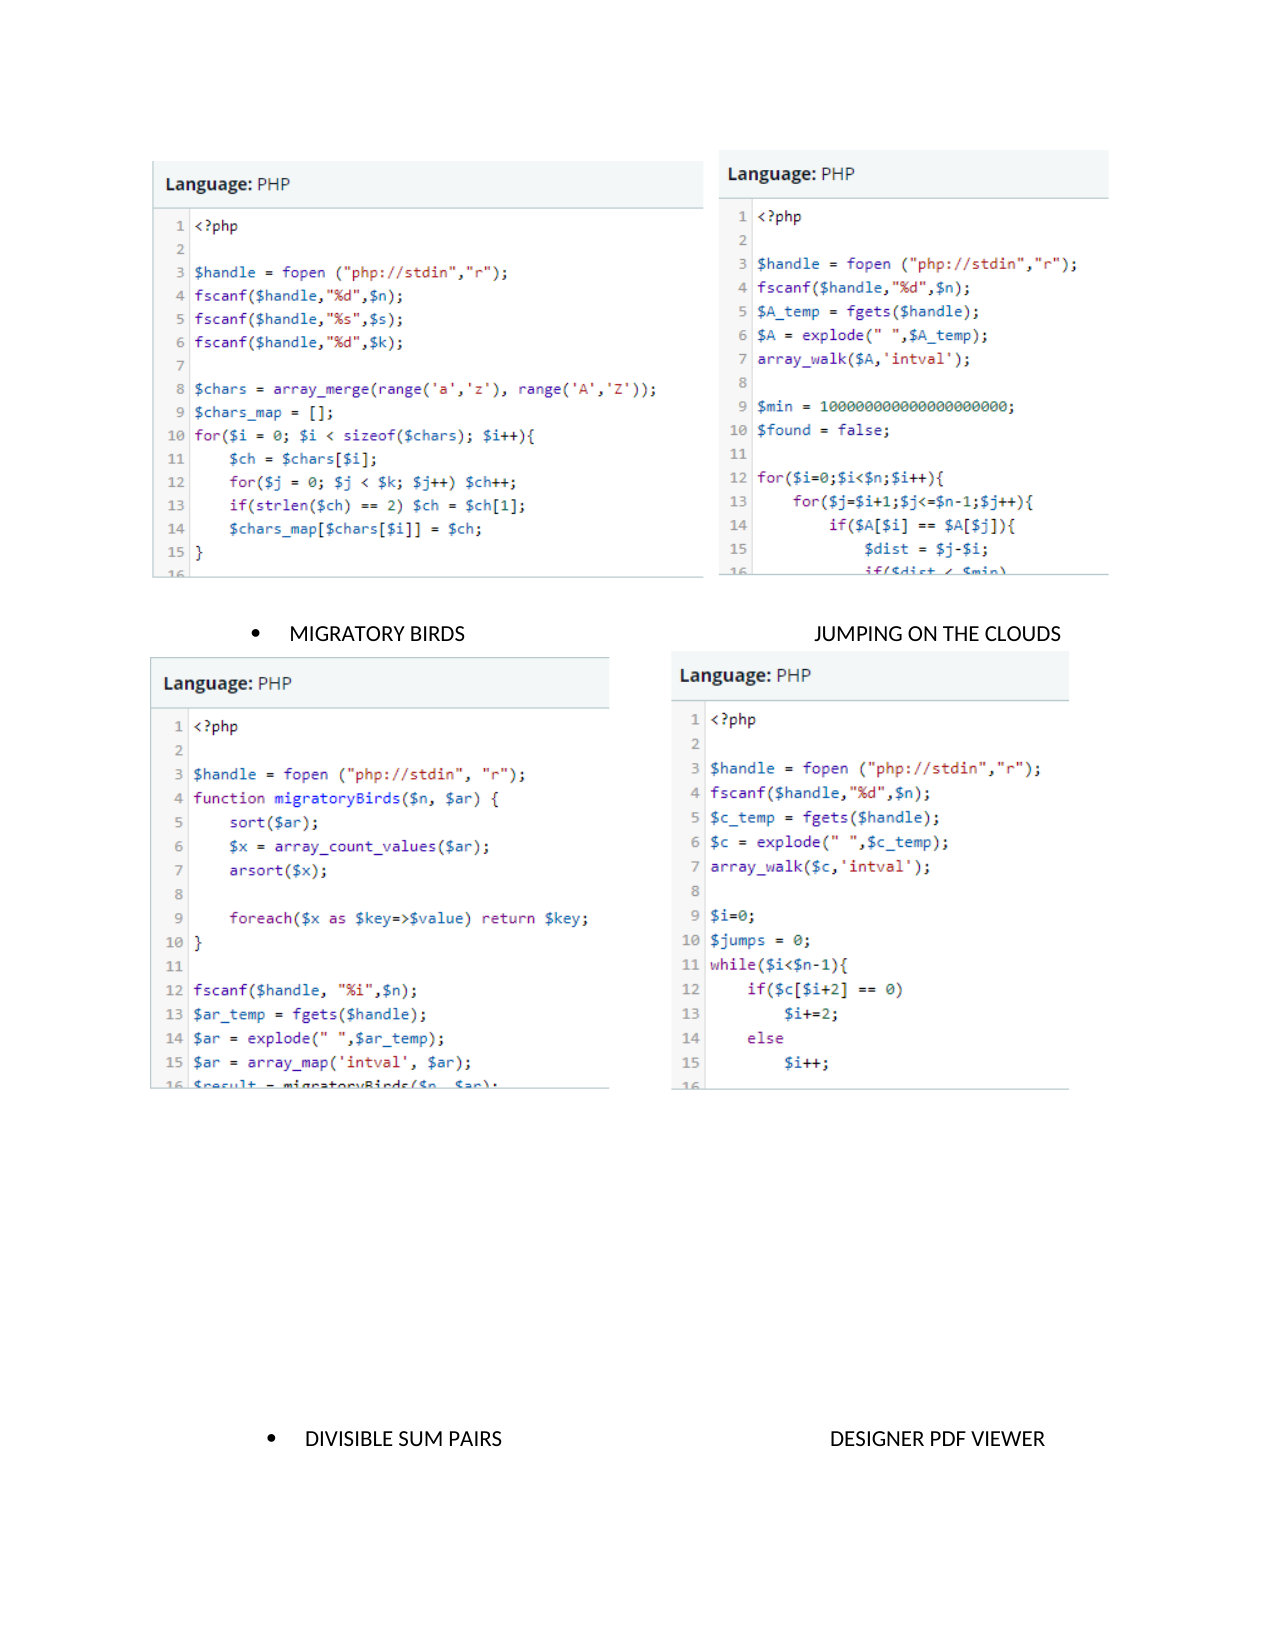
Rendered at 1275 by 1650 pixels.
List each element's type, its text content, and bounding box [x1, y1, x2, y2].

picture [150, 657, 610, 1099]
picture [150, 161, 704, 584]
list MIGRATORY BIRDS JUMPING ON THE CLOUDS [187, 619, 1125, 648]
picture [671, 651, 1070, 1099]
picture [718, 150, 1109, 584]
list DIVISIBLE SUM PAIRS DESIGNER PDF VIEWER [187, 1424, 1125, 1452]
